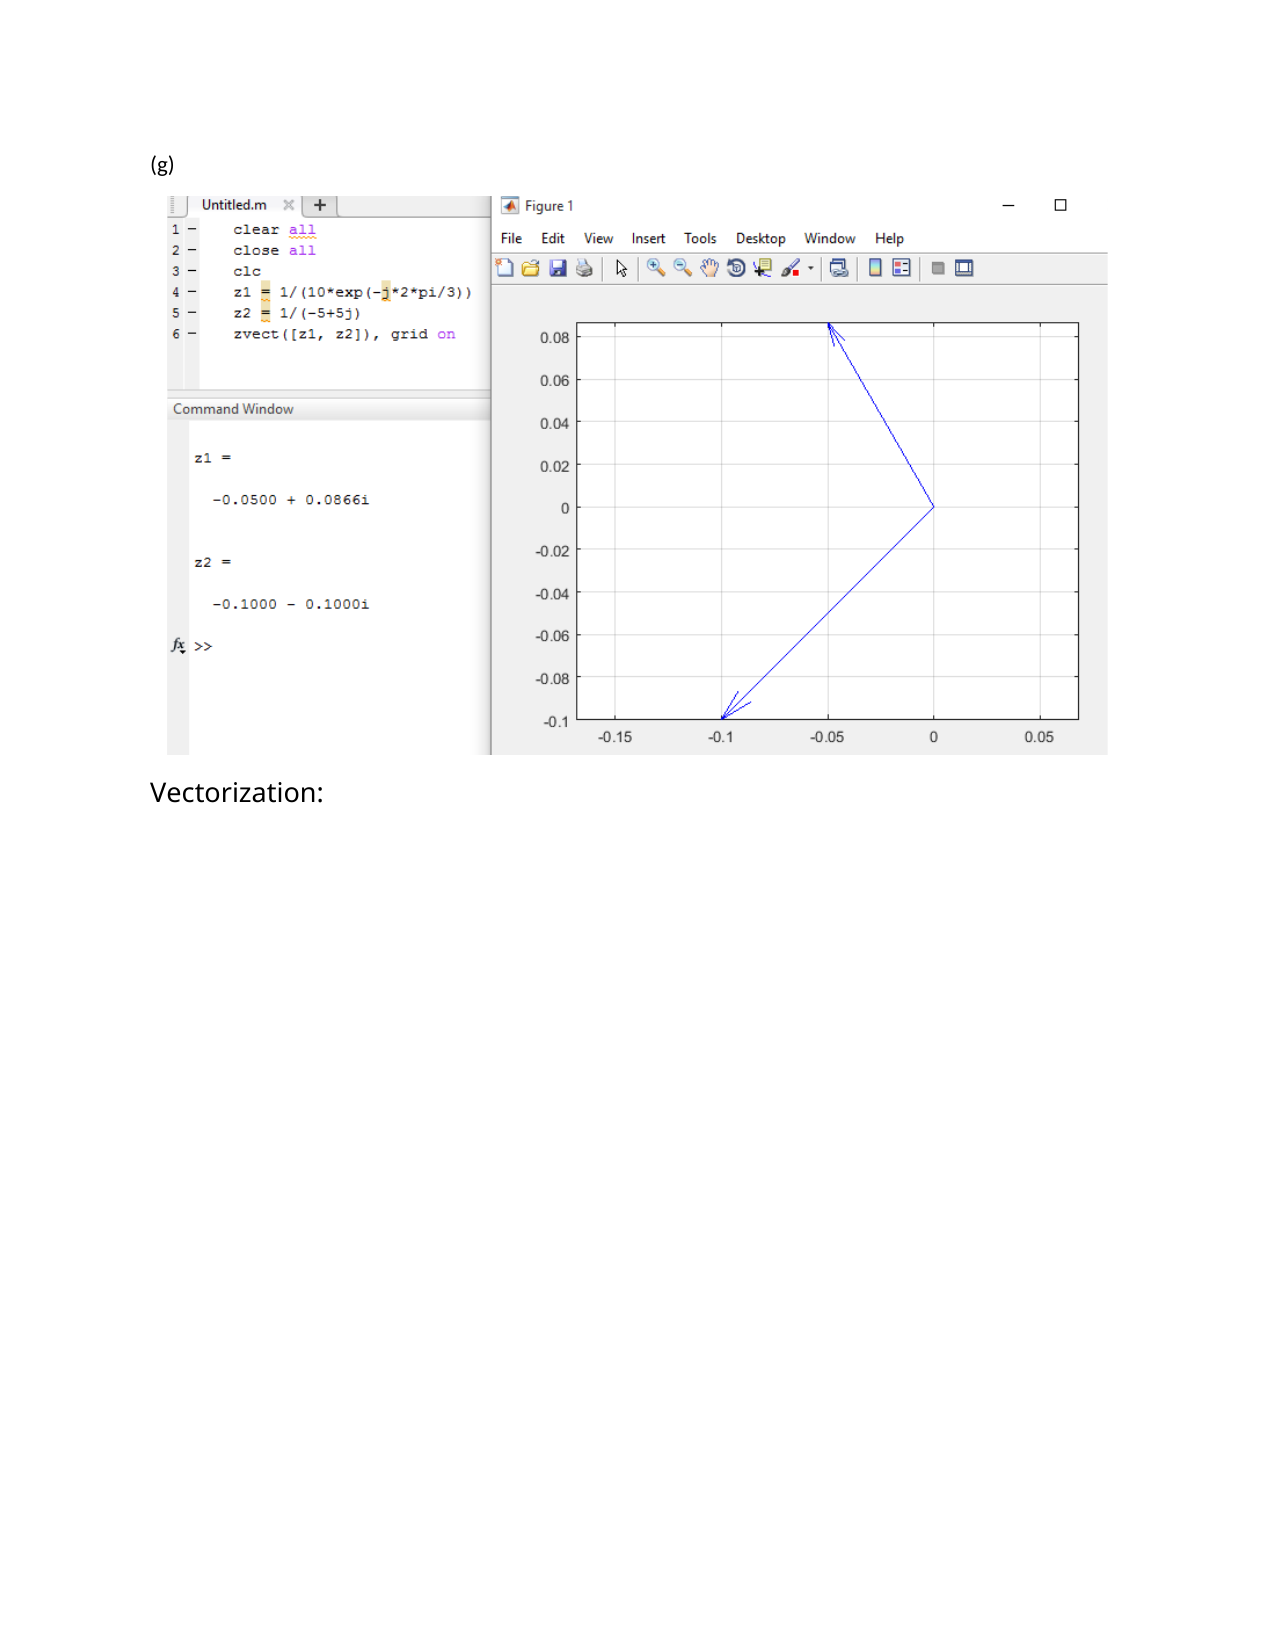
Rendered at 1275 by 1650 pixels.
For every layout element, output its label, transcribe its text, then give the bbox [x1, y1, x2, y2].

picture [167, 196, 1108, 755]
text (g) [150, 150, 1125, 178]
subtitle Vectorization: [150, 773, 1125, 810]
